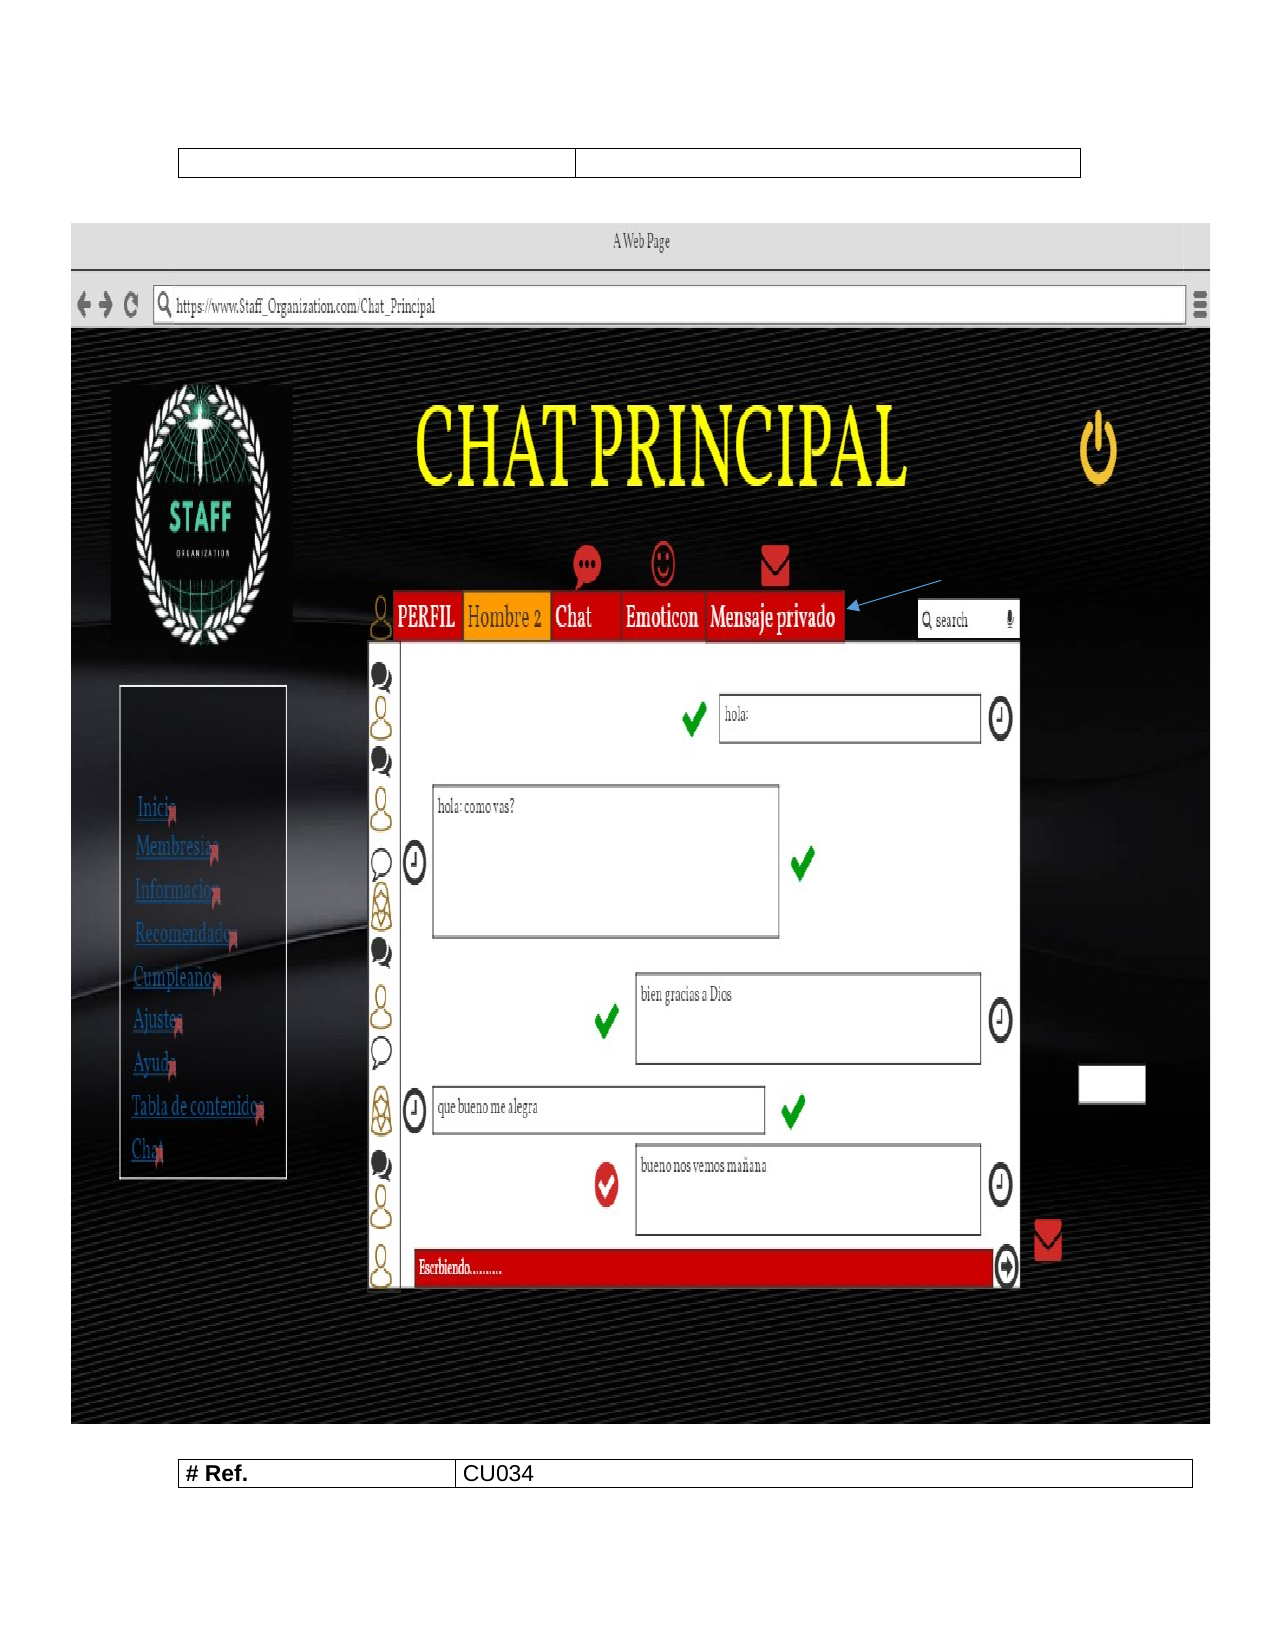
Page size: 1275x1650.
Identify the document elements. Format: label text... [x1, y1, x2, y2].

picture [71, 223, 1211, 1424]
table_header # Ref. [179, 1460, 455, 1487]
table_header CU034 [456, 1460, 1192, 1487]
table_cell [179, 149, 575, 177]
table_cell [576, 149, 1080, 177]
